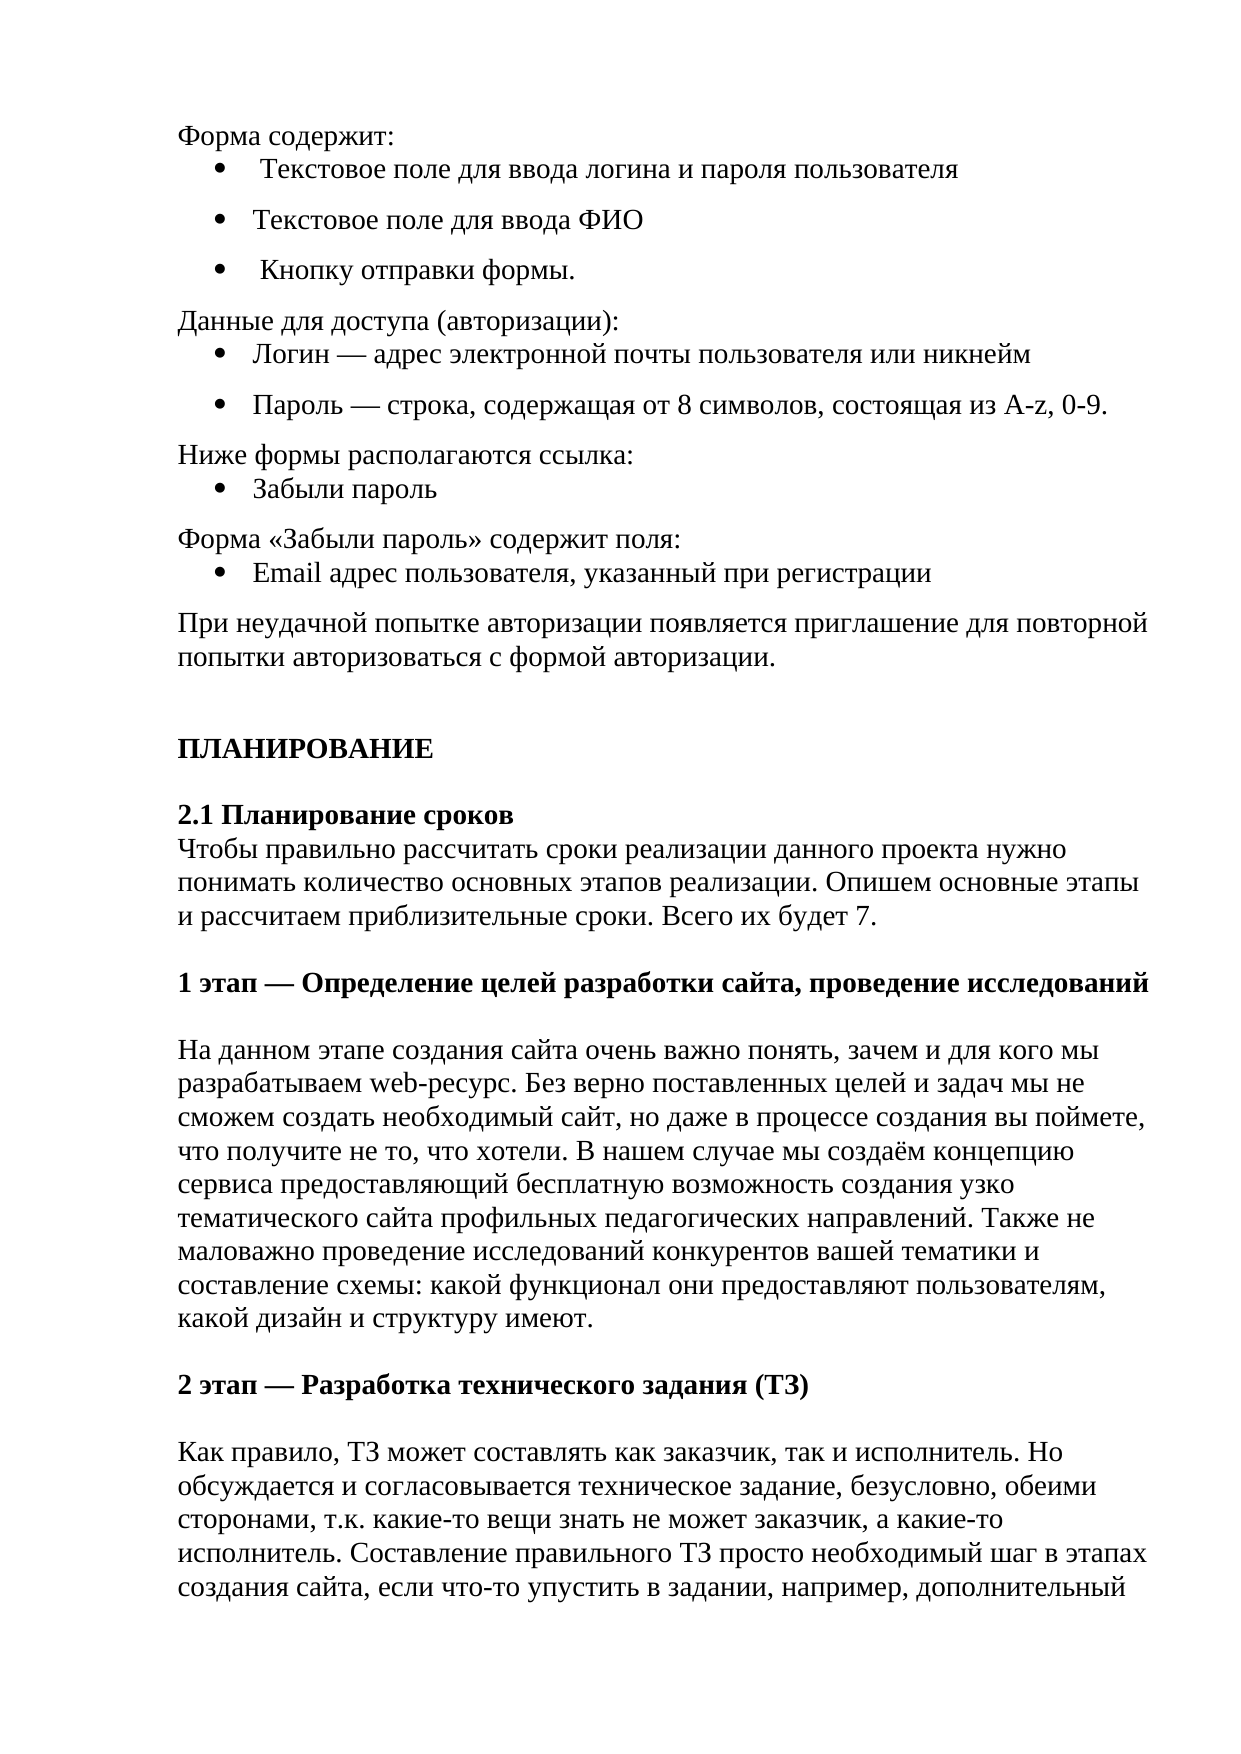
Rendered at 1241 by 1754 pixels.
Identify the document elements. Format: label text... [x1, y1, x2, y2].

text Форма содержит: [177, 118, 1152, 152]
list Текстовое поле для ввода логина и пароля пользователя [215, 152, 1152, 185]
subtitle ПЛАНИРОВАНИЕ [177, 731, 1152, 764]
text Данные для доступа (авторизации): [177, 303, 1152, 336]
subtitle 2.1 Планирование сроков [177, 797, 1152, 831]
text Форма «Забыли пароль» содержит поля: [177, 521, 1152, 555]
list Кнопку отправки формы. [215, 252, 1152, 286]
text Чтобы правильно рассчитать сроки реализации данного проекта нужно понимать количество основных этапов реализации. Опишем основные этапы и рассчитаем приблизительные сроки. Всего их будет 7. [177, 831, 1152, 931]
text Ниже формы располагаются ссылка: [177, 437, 1152, 471]
list Забыли пароль [215, 471, 1152, 504]
list Логин — адрес электронной почты пользователя или никнейм [215, 336, 1152, 370]
text 2 этап — Разработка технического задания (ТЗ) [177, 1367, 1152, 1401]
text При неудачной попытке авторизации появляется приглашение для повторной попытки авторизоваться с формой авторизации. [177, 605, 1152, 672]
list Пароль — строка, содержащая от 8 символов, состоящая из A-z, 0-9. [215, 387, 1152, 421]
text 1 этап — Определение целей разработки сайта, проведение исследований [177, 965, 1152, 998]
list Email адрес пользователя, указанный при регистрации [215, 555, 1152, 588]
list Текстовое поле для ввода ФИО [215, 202, 1152, 236]
